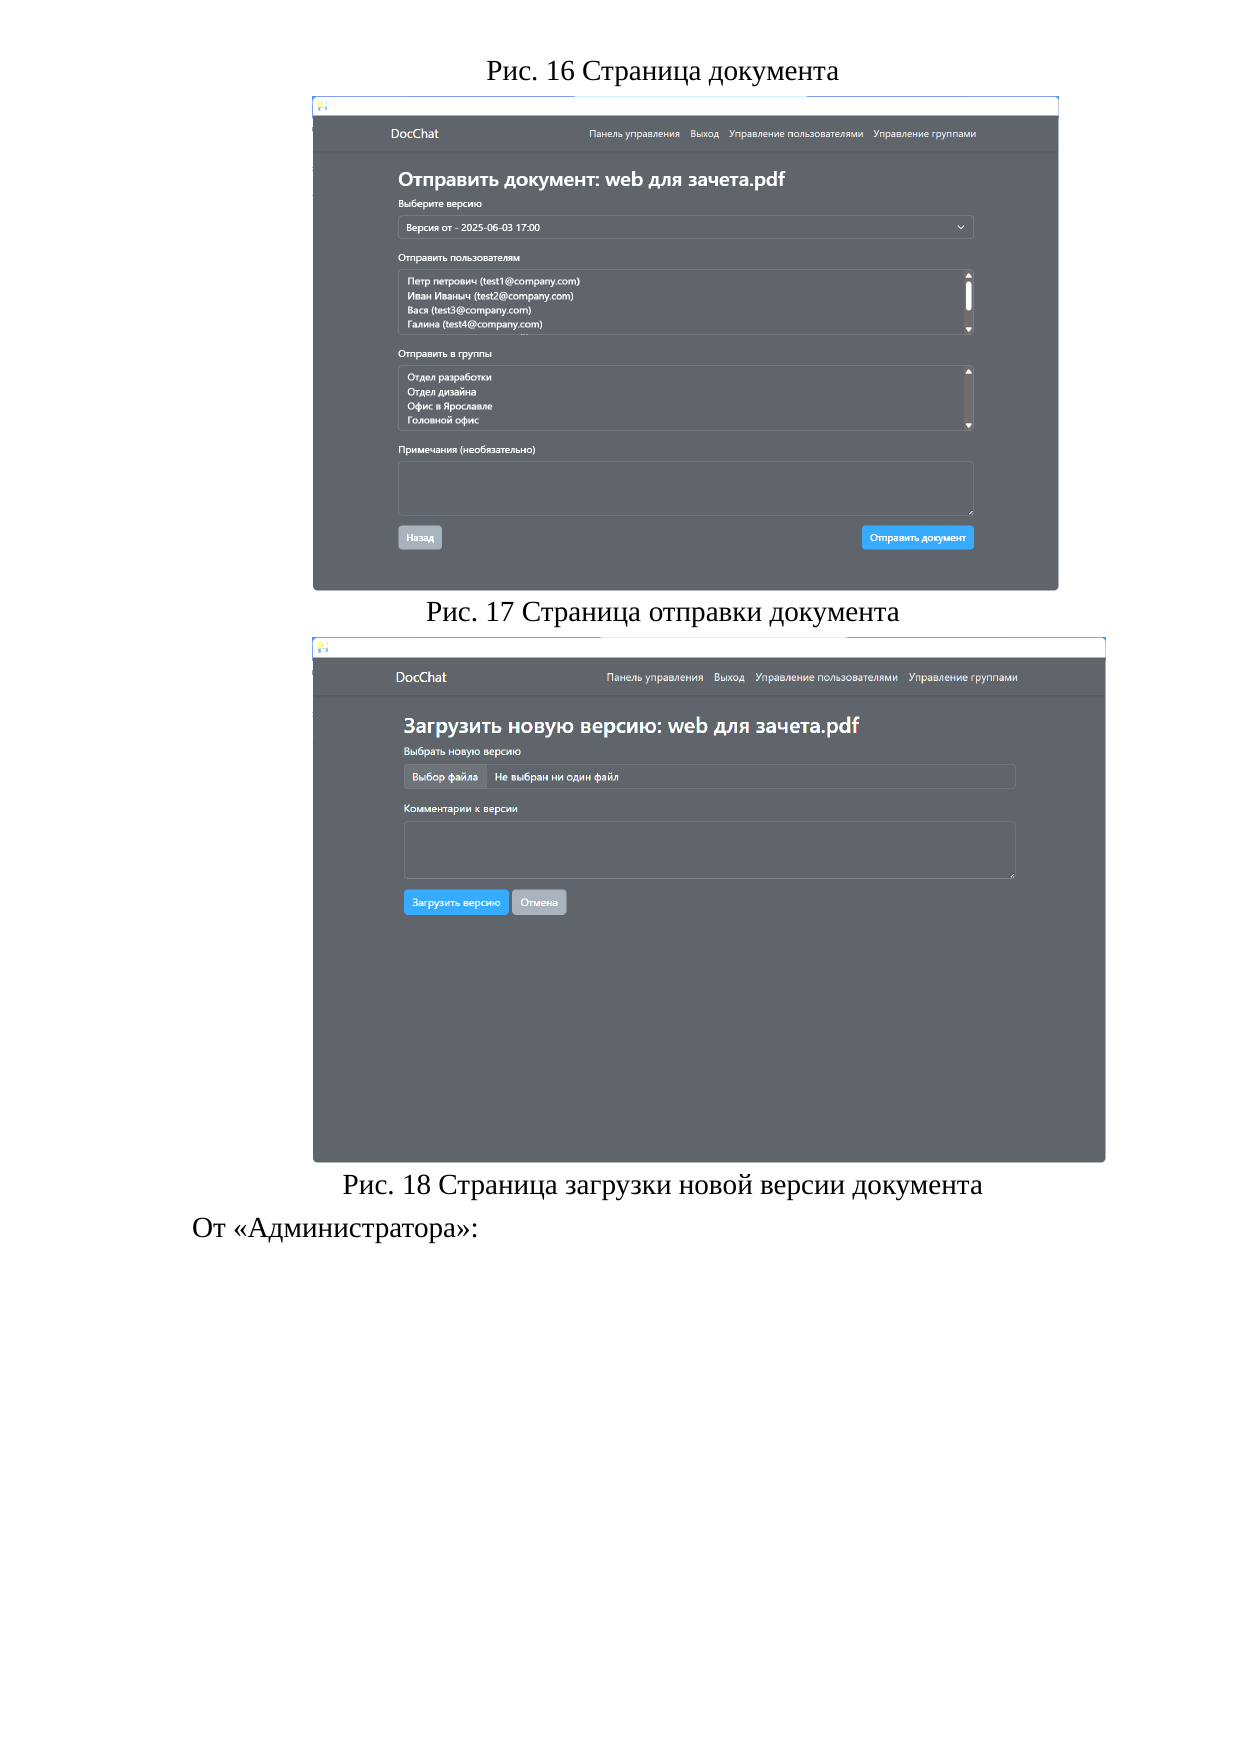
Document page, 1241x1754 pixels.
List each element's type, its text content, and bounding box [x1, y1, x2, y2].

text Рис. 16 Страница документа [118, 53, 1207, 87]
text Рис. 17 Страница отправки документа [118, 594, 1207, 628]
text Рис. 18 Страница загрузки новой версии документа [118, 1167, 1207, 1201]
picture [312, 96, 1059, 591]
picture [312, 637, 1106, 1163]
text От «Администратора»: [192, 1210, 1200, 1244]
